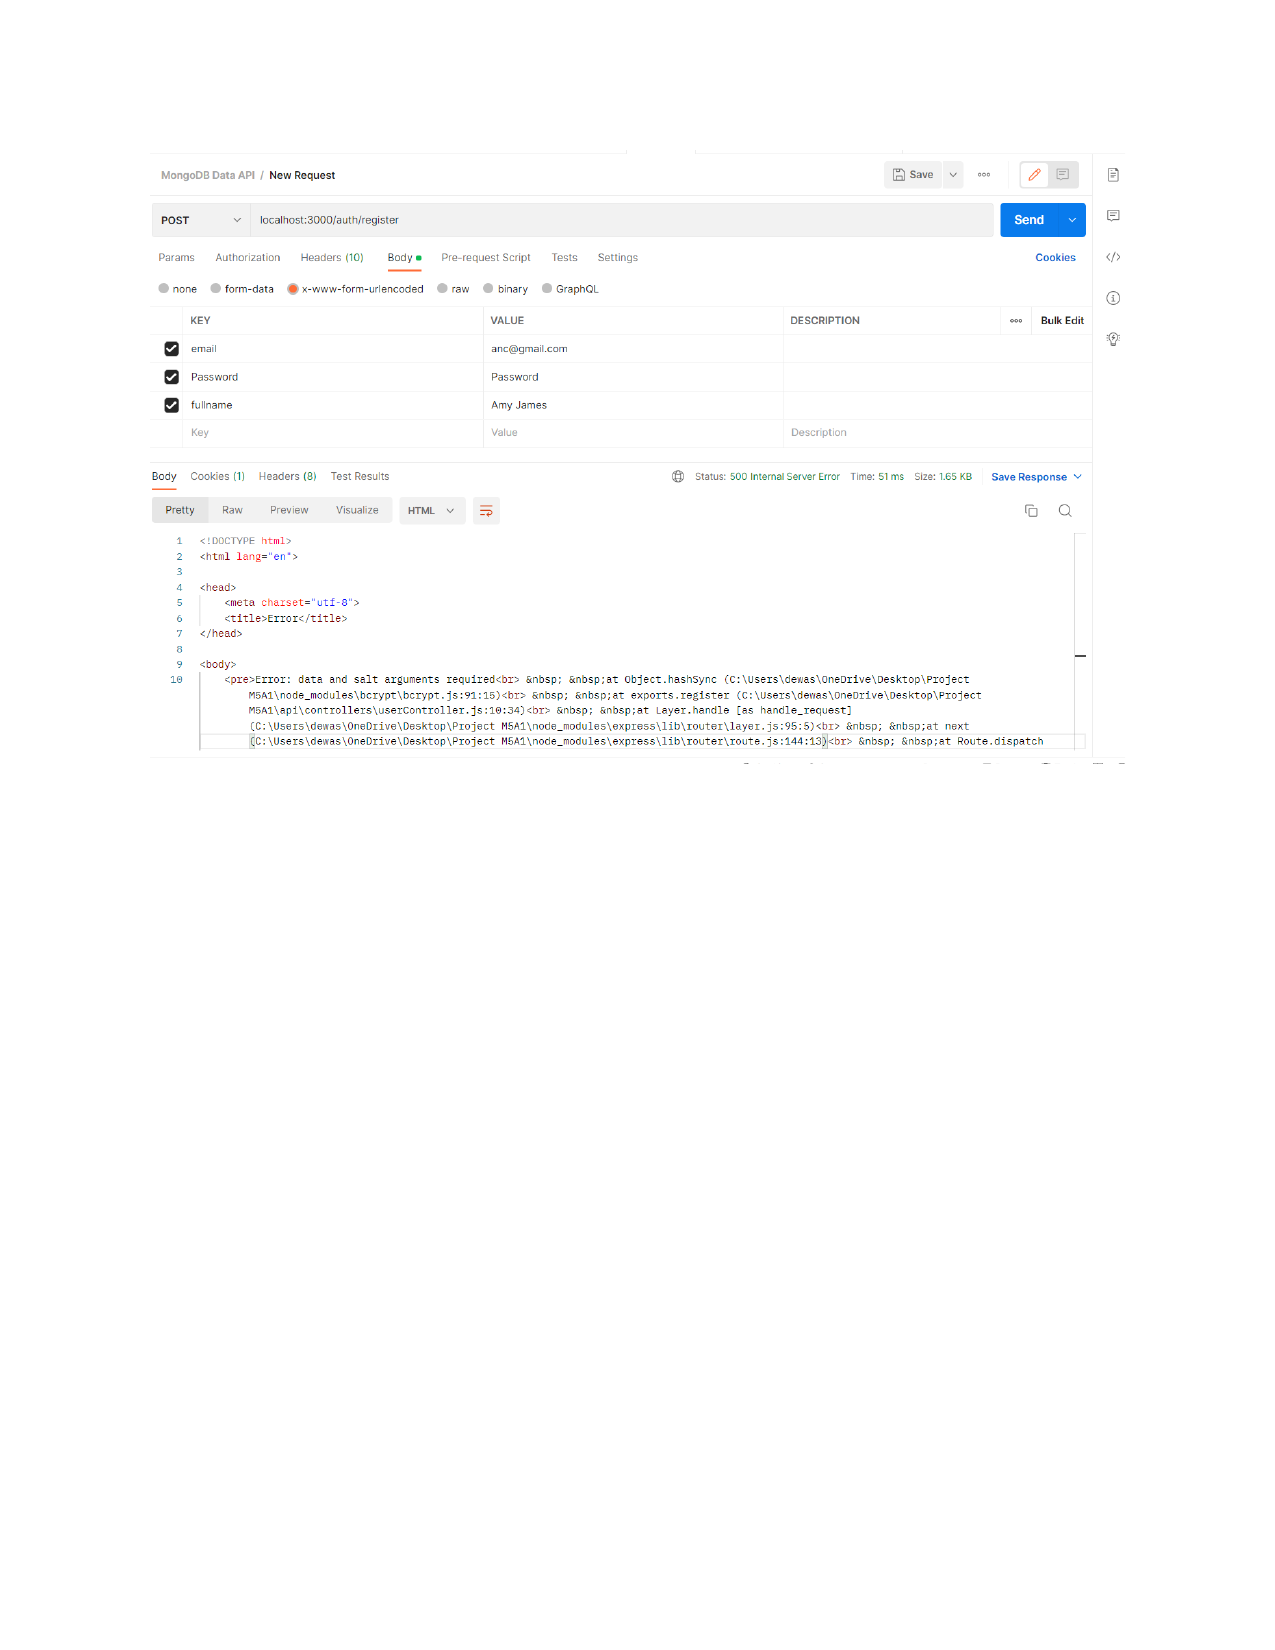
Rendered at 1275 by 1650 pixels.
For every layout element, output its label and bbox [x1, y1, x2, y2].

picture [150, 150, 1125, 764]
